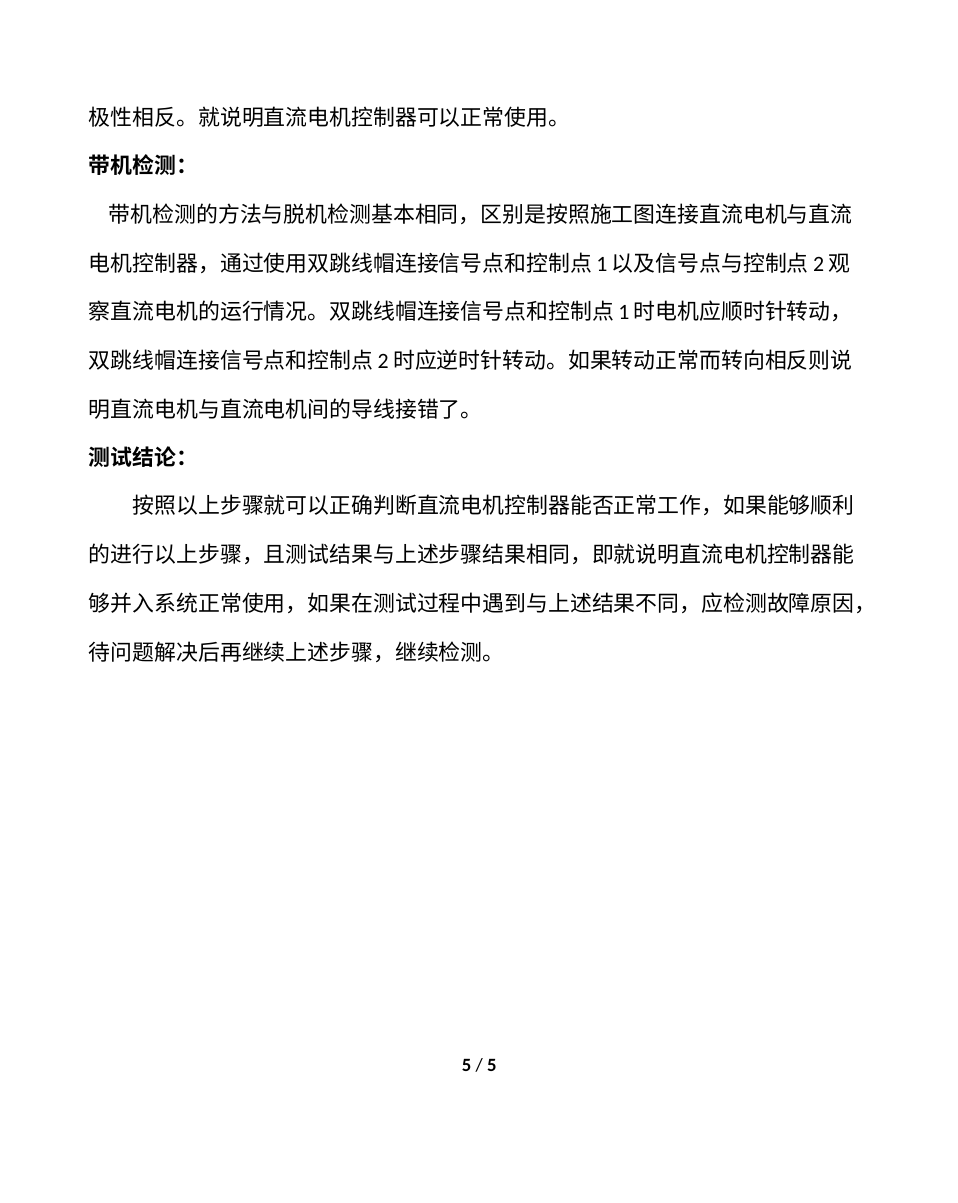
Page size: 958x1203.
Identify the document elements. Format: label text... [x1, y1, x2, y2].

text 带机检测： [89, 148, 869, 181]
text 带机检测的方法与脱机检测基本相同，区别是按照施工图连接直流电机与直流电机控制器，通过使用双跳线帽连接信号点和控制点1以及信号点与控制点2观察直流电机的运行情况。双跳线帽连接信号点和控制点1时电机应顺时针转动，双跳线帽连接信号点和控制点2时应逆时针转动。如果转动正常而转向相反则说明直流电机与直流电机间的导线接错了。 [89, 196, 869, 424]
text 按照以上步骤就可以正确判断直流电机控制器能否正常工作，如果能够顺利的进行以上步骤，且测试结果与上述步骤结果相同，即就说明直流电机控制器能够并入系统正常使用，如果在测试过程中遇到与上述结果不同，应检测故障原因，待问题解决后再继续上述步骤，继续检测。 [89, 488, 869, 667]
text 测试结论： [89, 440, 869, 472]
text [89, 100, 869, 132]
